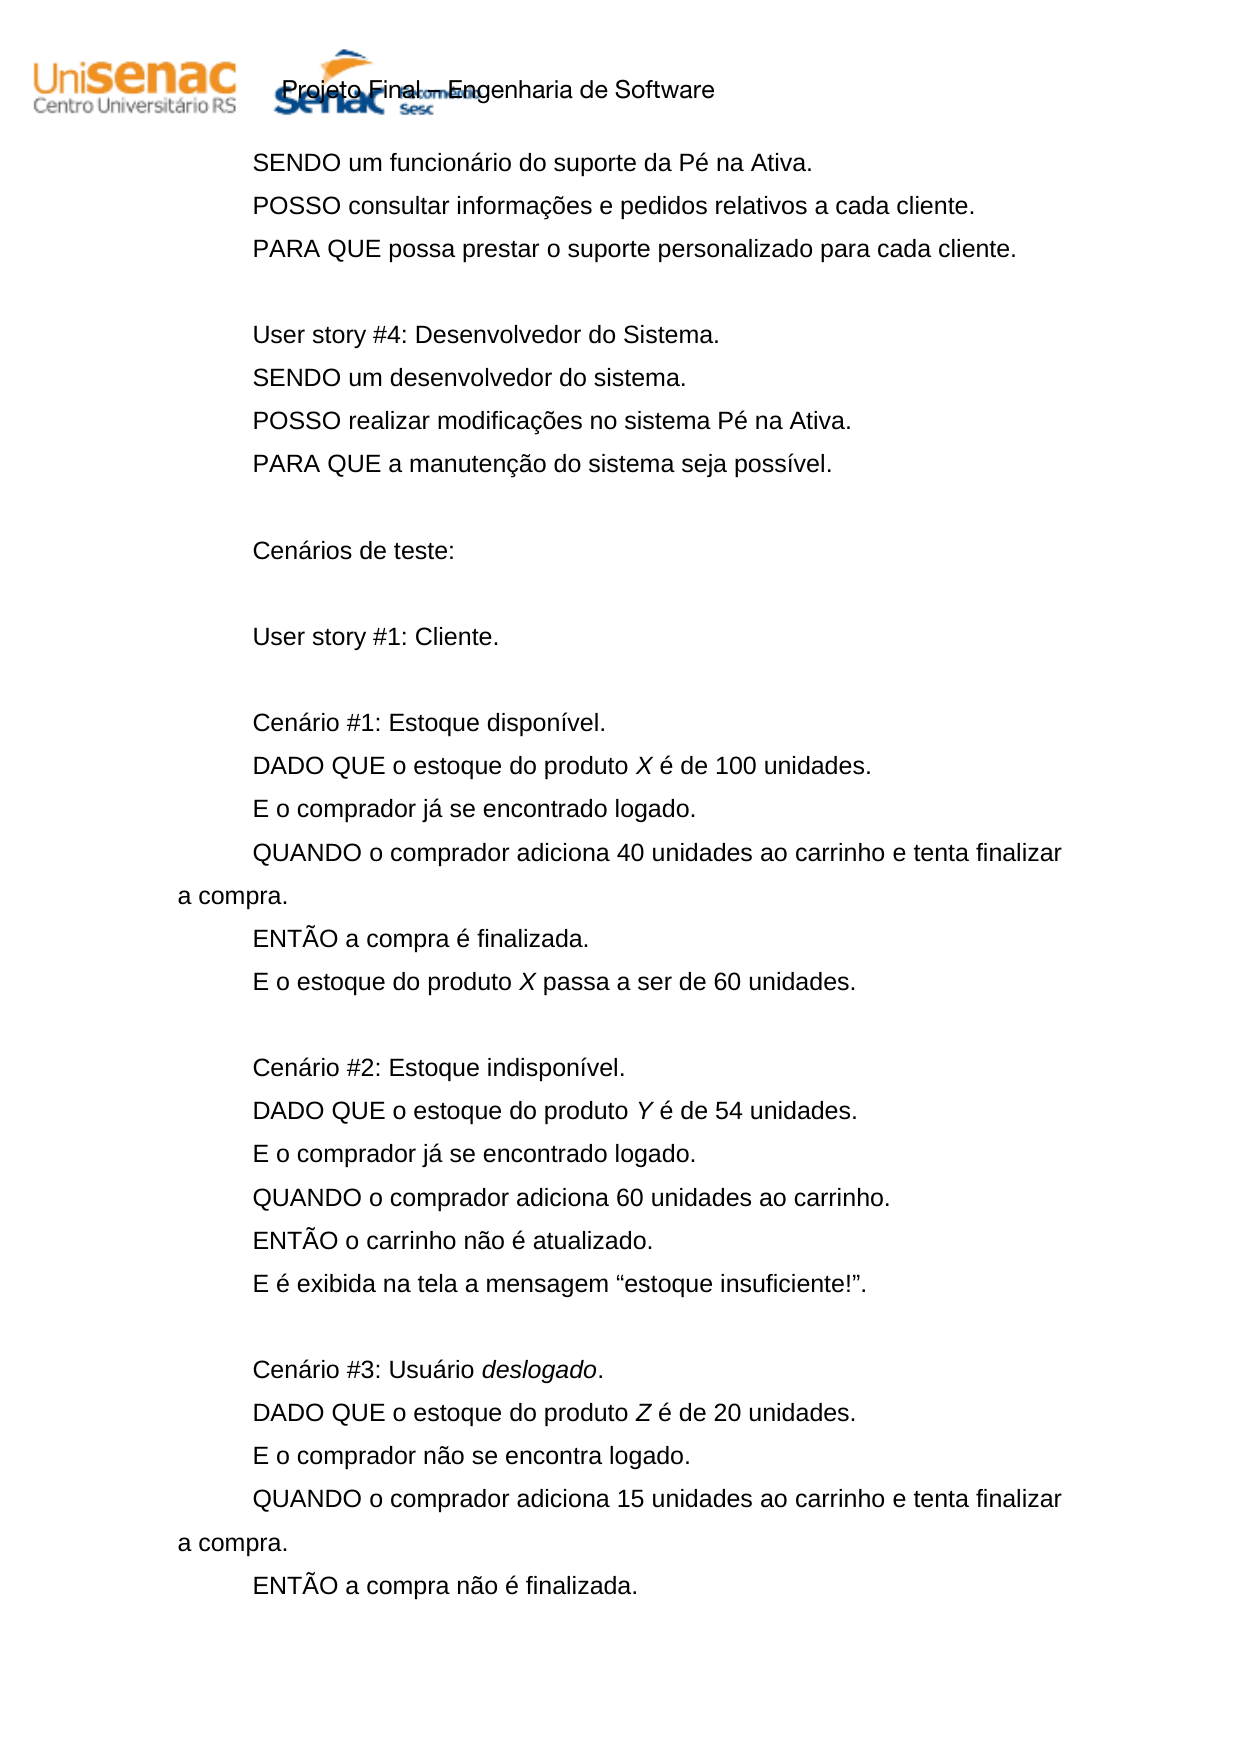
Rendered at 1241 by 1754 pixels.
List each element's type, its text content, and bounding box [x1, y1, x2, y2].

text Cenário #2: Estoque indisponível. [177, 1053, 1063, 1082]
text DADO QUE o estoque do produto Y é de 54 unidades. [177, 1096, 1063, 1125]
text Cenário #1: Estoque disponível. [177, 708, 1063, 737]
text PARA QUE possa prestar o suporte personalizado para cada cliente. [177, 234, 1063, 263]
text E o comprador não se encontra logado. [177, 1441, 1063, 1470]
text E é exibida na tela a mensagem “estoque insuficiente!”. [177, 1269, 1063, 1298]
picture [479, 87, 487, 96]
text SENDO um funcionário do suporte da Pé na Ativa. [177, 148, 1063, 176]
text PARA QUE a manutenção do sistema seja possível. [177, 449, 1063, 478]
text DADO QUE o estoque do produto Z é de 20 unidades. [177, 1398, 1063, 1427]
text DADO QUE o estoque do produto X é de 100 unidades. [177, 751, 1063, 780]
text Cenários de teste: [177, 536, 1063, 564]
text QUANDO o comprador adiciona 40 unidades ao carrinho e tenta finalizar a compra. [177, 838, 1063, 909]
text POSSO consultar informações e pedidos relativos a cada cliente. [177, 191, 1063, 219]
text E o estoque do produto X passa a ser de 60 unidades. [177, 967, 1063, 996]
text E o comprador já se encontrado logado. [177, 1139, 1063, 1168]
text QUANDO o comprador adiciona 60 unidades ao carrinho. [177, 1183, 1063, 1211]
text ENTÃO a compra é finalizada. [177, 924, 1063, 953]
text ENTÃO o carrinho não é atualizado. [177, 1226, 1063, 1254]
text Cenário #3: Usuário deslogado. [177, 1355, 1063, 1384]
text User story #1: Cliente. [177, 622, 1063, 651]
text POSSO realizar modificações no sistema Pé na Ativa. [177, 406, 1063, 435]
text E o comprador já se encontrado logado. [177, 794, 1063, 823]
text SENDO um desenvolvedor do sistema. [177, 363, 1063, 392]
text QUANDO o comprador adiciona 15 unidades ao carrinho e tenta finalizar a compra. [177, 1484, 1063, 1556]
picture [17, 41, 488, 138]
text User story #4: Desenvolvedor do Sistema. [177, 320, 1063, 349]
text ENTÃO a compra não é finalizada. [177, 1571, 1063, 1599]
